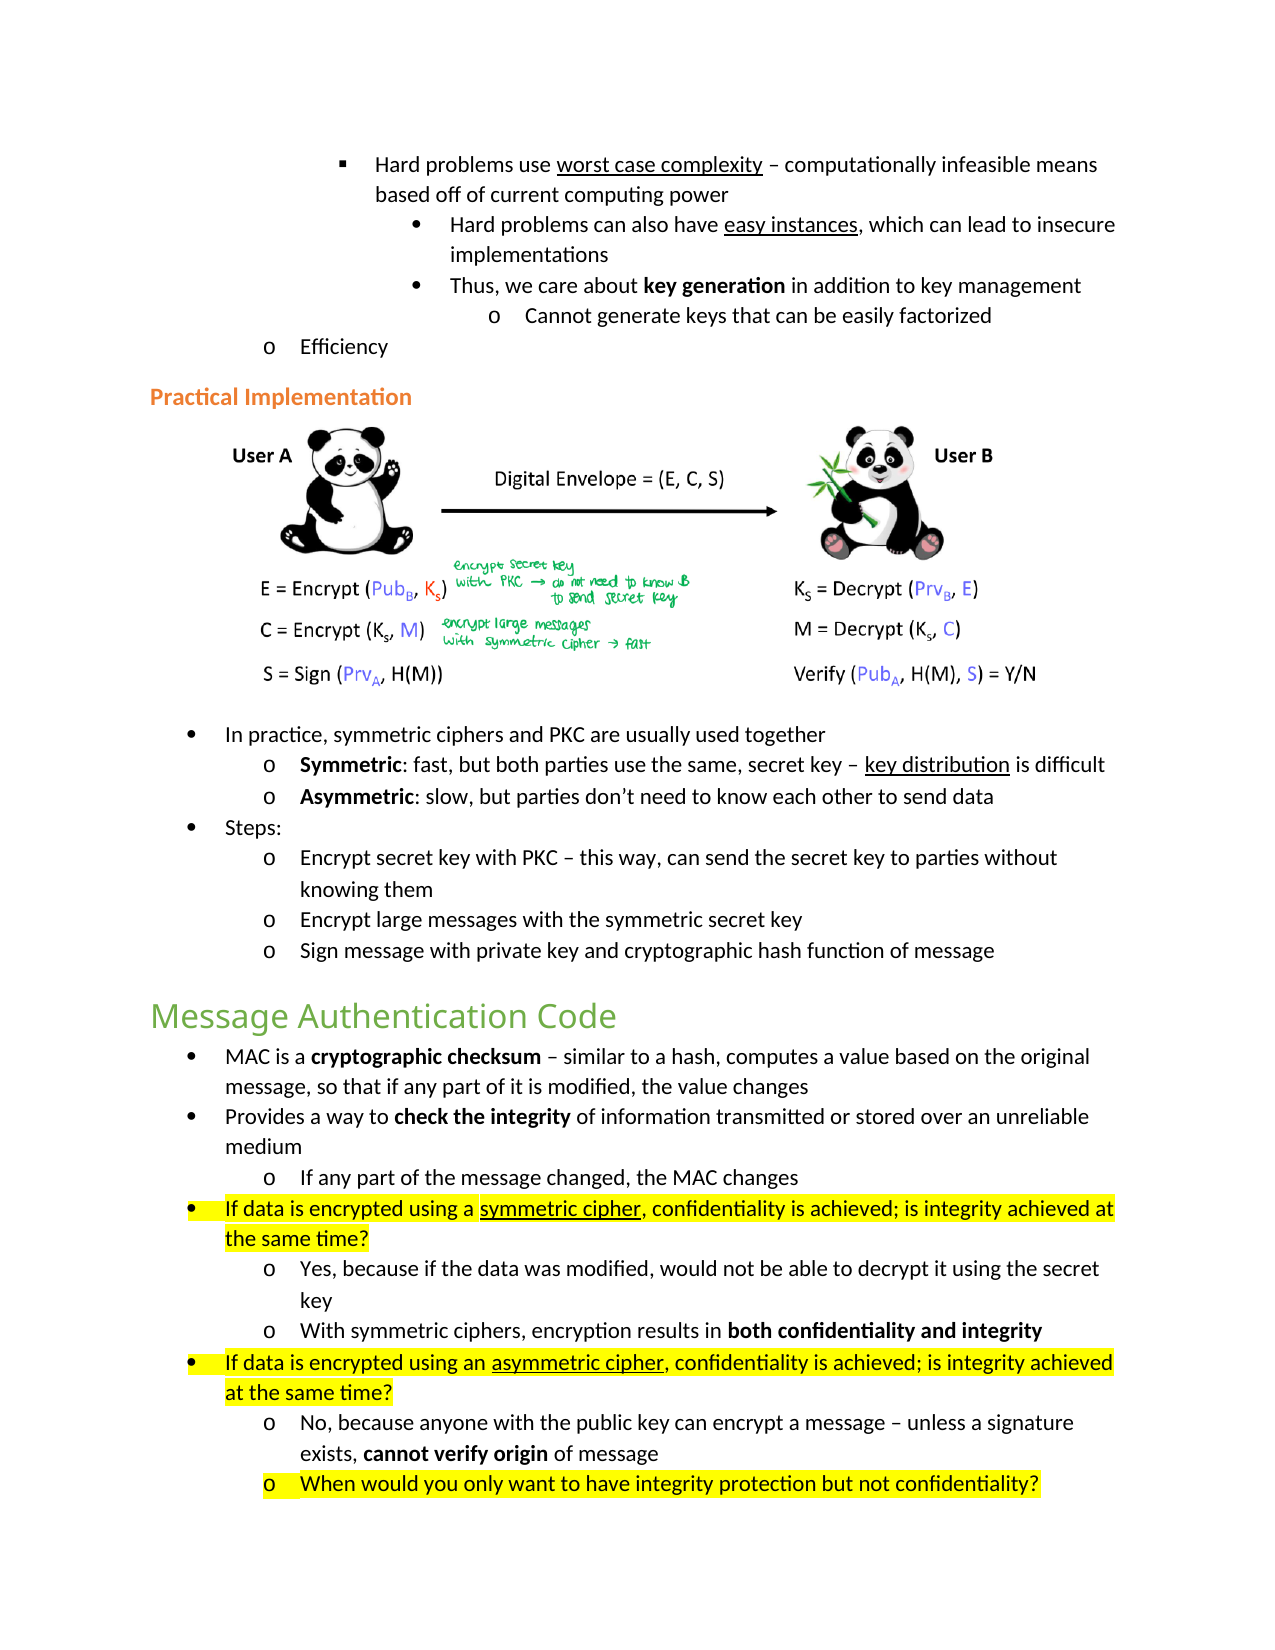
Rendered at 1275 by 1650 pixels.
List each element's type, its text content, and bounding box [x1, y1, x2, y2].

list Symmetric: fast, but both parties use the same, secret key – key distribution is difficult [262, 750, 1125, 779]
list No, because anyone with the public key can encrypt a message – unless a signature exists, cannot verify origin of message [262, 1408, 1125, 1467]
list In practice, symmetric ciphers and PKC are usually used together [187, 720, 1125, 748]
list Hard problems can also have easy instances, which can lead to insecure implementations [412, 210, 1125, 269]
list If any part of the message changed, the MAC changes [262, 1163, 1125, 1192]
list Cannot generate keys that can be easily factorized [487, 301, 1125, 330]
list Provides a way to check the integrity of information transmitted or stored over an unreliable medium [187, 1102, 1125, 1161]
list When would you only want to have integrity protection but not confidentiality? [262, 1469, 1125, 1499]
list Encrypt secret key with PKC – this way, can send the secret key to parties without knowing them [262, 843, 1125, 903]
subtitle Practical Implementation [150, 381, 1125, 411]
subtitle Message Authentication Code [150, 993, 1125, 1038]
list MAC is a cryptographic checksum – similar to a hash, computes a value based on the original message, so that if any part of it is modified, the value changes [187, 1042, 1125, 1100]
list Efficiency [262, 332, 1125, 362]
picture [228, 413, 1047, 702]
list Asymmetric: slow, but parties don’t need to know each other to send data [262, 782, 1125, 811]
list Steps: [187, 813, 1125, 841]
list If data is encrypted using a symmetric cipher, confidentiality is achieved; is integrity achieved at the same time? [187, 1194, 1125, 1252]
list Hard problems use worst case complexity – computationally infeasible means based off of current computing power [337, 150, 1125, 208]
list Sign message with private key and cryptographic hash function of message [262, 936, 1125, 966]
list If data is encrypted using an asymmetric cipher, confidentiality is achieved; is integrity achieved at the same time? [187, 1348, 1125, 1406]
list Thus, we care about key generation in addition to key management [412, 271, 1125, 299]
list With symmetric ciphers, encryption results in both confidentiality and integrity [262, 1316, 1125, 1345]
list Encrypt large messages with the symmetric secret key [262, 905, 1125, 934]
list Yes, because if the data was modified, would not be able to decrypt it using the secret key [262, 1254, 1125, 1314]
